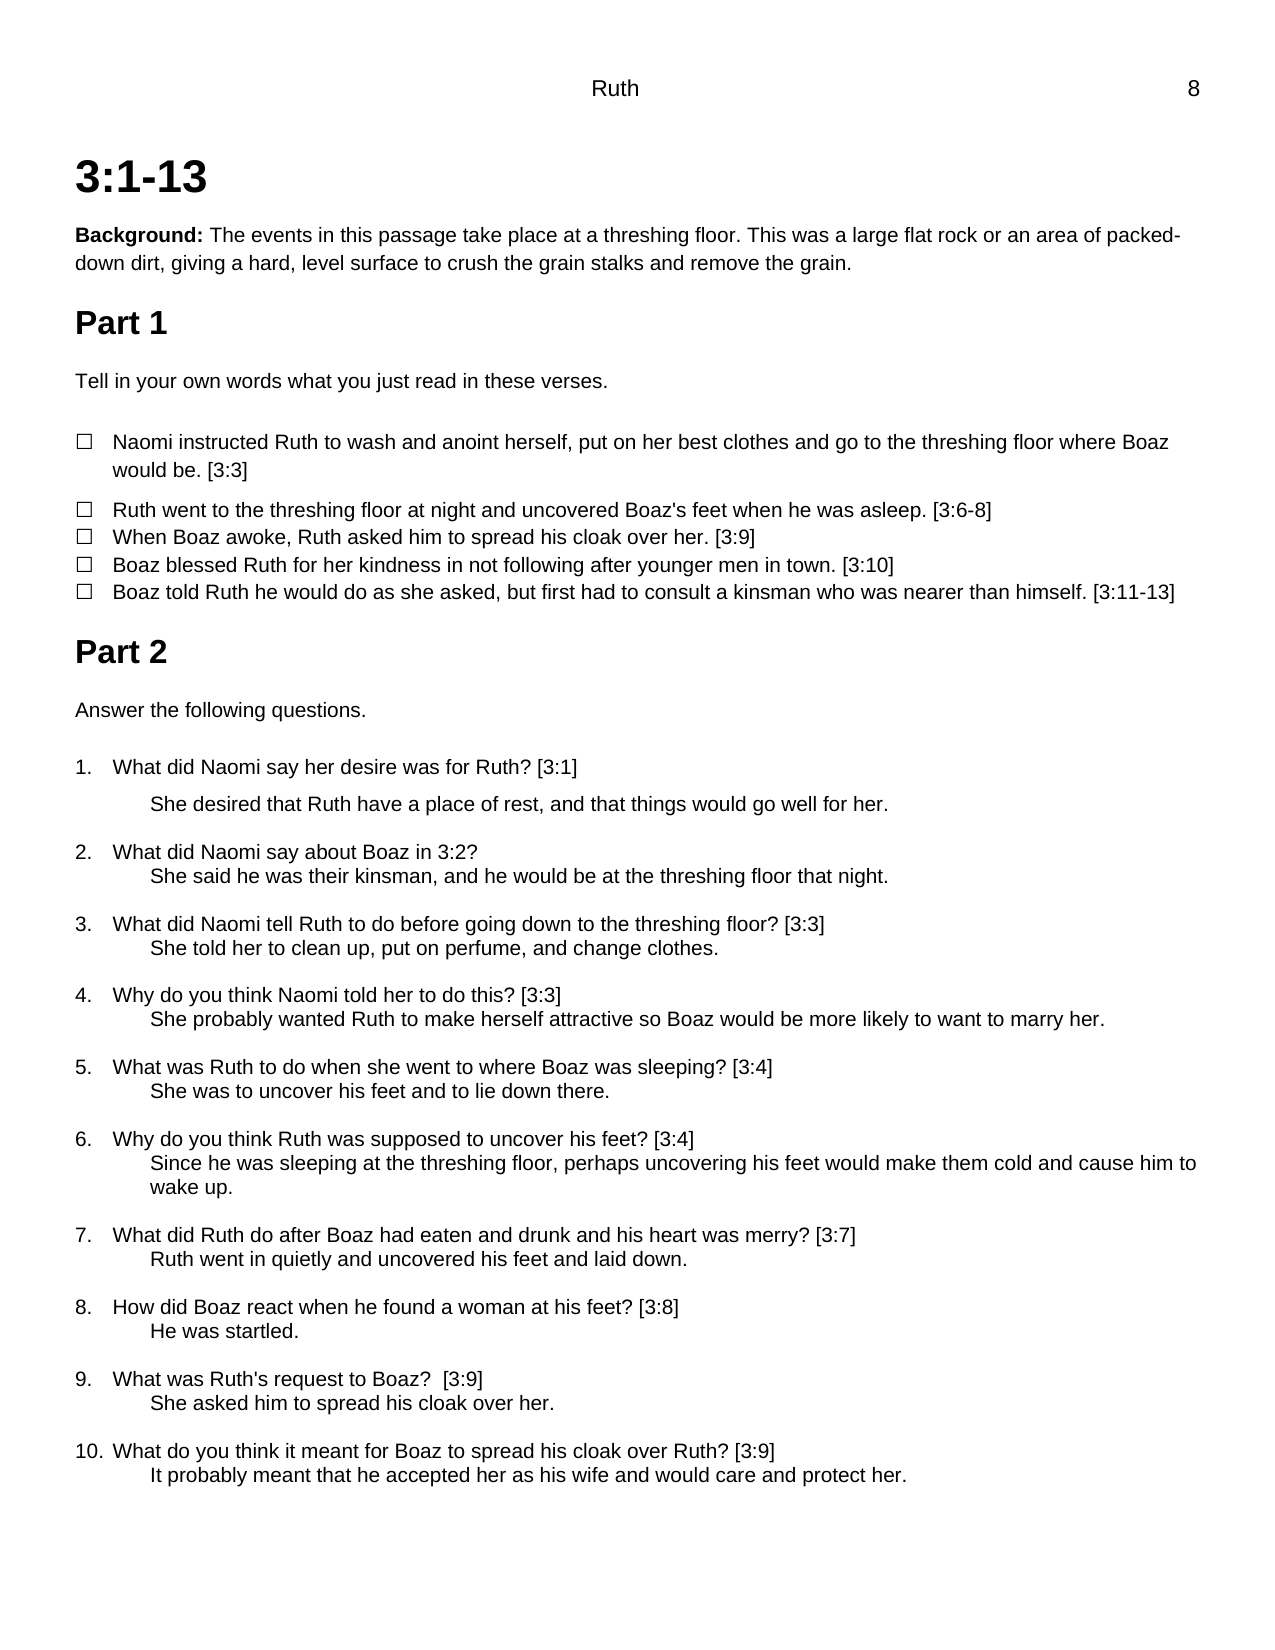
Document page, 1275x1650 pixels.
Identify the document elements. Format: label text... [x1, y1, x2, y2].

text She told her to clean up, put on perfume, and change clothes. [150, 935, 1200, 959]
text Since he was sleeping at the threshing floor, perhaps uncovering his feet would make them cold and cause him to wake up. [150, 1151, 1200, 1199]
list What did Ruth do after Boaz had eaten and drunk and his heart was merry? [3:7] [75, 1223, 1200, 1247]
list Boaz blessed Ruth for her kindness in not following after younger men in town. [3:10] [75, 552, 1200, 576]
list Boaz told Ruth he would do as she asked, but first had to consult a kinsman who was nearer than himself. [3:11-13] [75, 580, 1200, 604]
list What did Naomi say about Boaz in 3:2? [75, 839, 1200, 863]
list Why do you think Naomi told her to do this? [3:3] [75, 983, 1200, 1007]
list What was Ruth to do when she went to where Boaz was sleeping? [3:4] [75, 1055, 1200, 1079]
text She asked him to spread his cloak over her. [150, 1391, 1200, 1414]
list Naomi instructed Ruth to wash and anoint herself, put on her best clothes and go to the threshing floor where Boaz would be. [3:3] [75, 430, 1200, 481]
list How did Boaz react when he found a woman at his feet? [3:8] [75, 1295, 1200, 1319]
list What did Naomi tell Ruth to do before going down to the threshing floor? [3:3] [75, 911, 1200, 935]
text Tell in your own words what you just read in these verses. [75, 369, 1200, 393]
list When Boaz awoke, Ruth asked him to spread his cloak over her. [3:9] [75, 525, 1200, 549]
list Why do you think Ruth was supposed to uncover his feet? [3:4] [75, 1127, 1200, 1151]
text Part 2 [75, 632, 1200, 671]
list What did Naomi say her desire was for Ruth? [3:1] [75, 755, 1200, 779]
text It probably meant that he accepted her as his wife and would care and protect her. [150, 1462, 1200, 1486]
subtitle 3:1-13 [75, 150, 1200, 203]
text She said he was their kinsman, and he would be at the threshing floor that night. [150, 863, 1200, 887]
text He was startled. [150, 1319, 1200, 1343]
text Answer the following questions. [75, 698, 1200, 722]
text Background: The events in this passage take place at a threshing floor. This was a large flat rock or an area of packed-down dirt, giving a hard, level surface to crush the grain stalks and remove the grain. [75, 223, 1200, 274]
text She was to uncover his feet and to lie down there. [150, 1079, 1200, 1103]
text Part 1 [75, 303, 1200, 341]
text She probably wanted Ruth to make herself attractive so Boaz would be more likely to want to marry her. [150, 1007, 1200, 1031]
list What do you think it meant for Boaz to spread his cloak over Ruth? [3:9] [75, 1438, 1200, 1462]
text She desired that Ruth have a place of rest, and that things would go well for her. [150, 792, 1200, 816]
list Ruth went to the threshing floor at night and uncovered Boaz's feet when he was asleep. [3:6-8] [75, 497, 1200, 521]
text Ruth went in quietly and uncovered his feet and laid down. [150, 1247, 1200, 1271]
list What was Ruth's request to Boaz? [3:9] [75, 1367, 1200, 1391]
